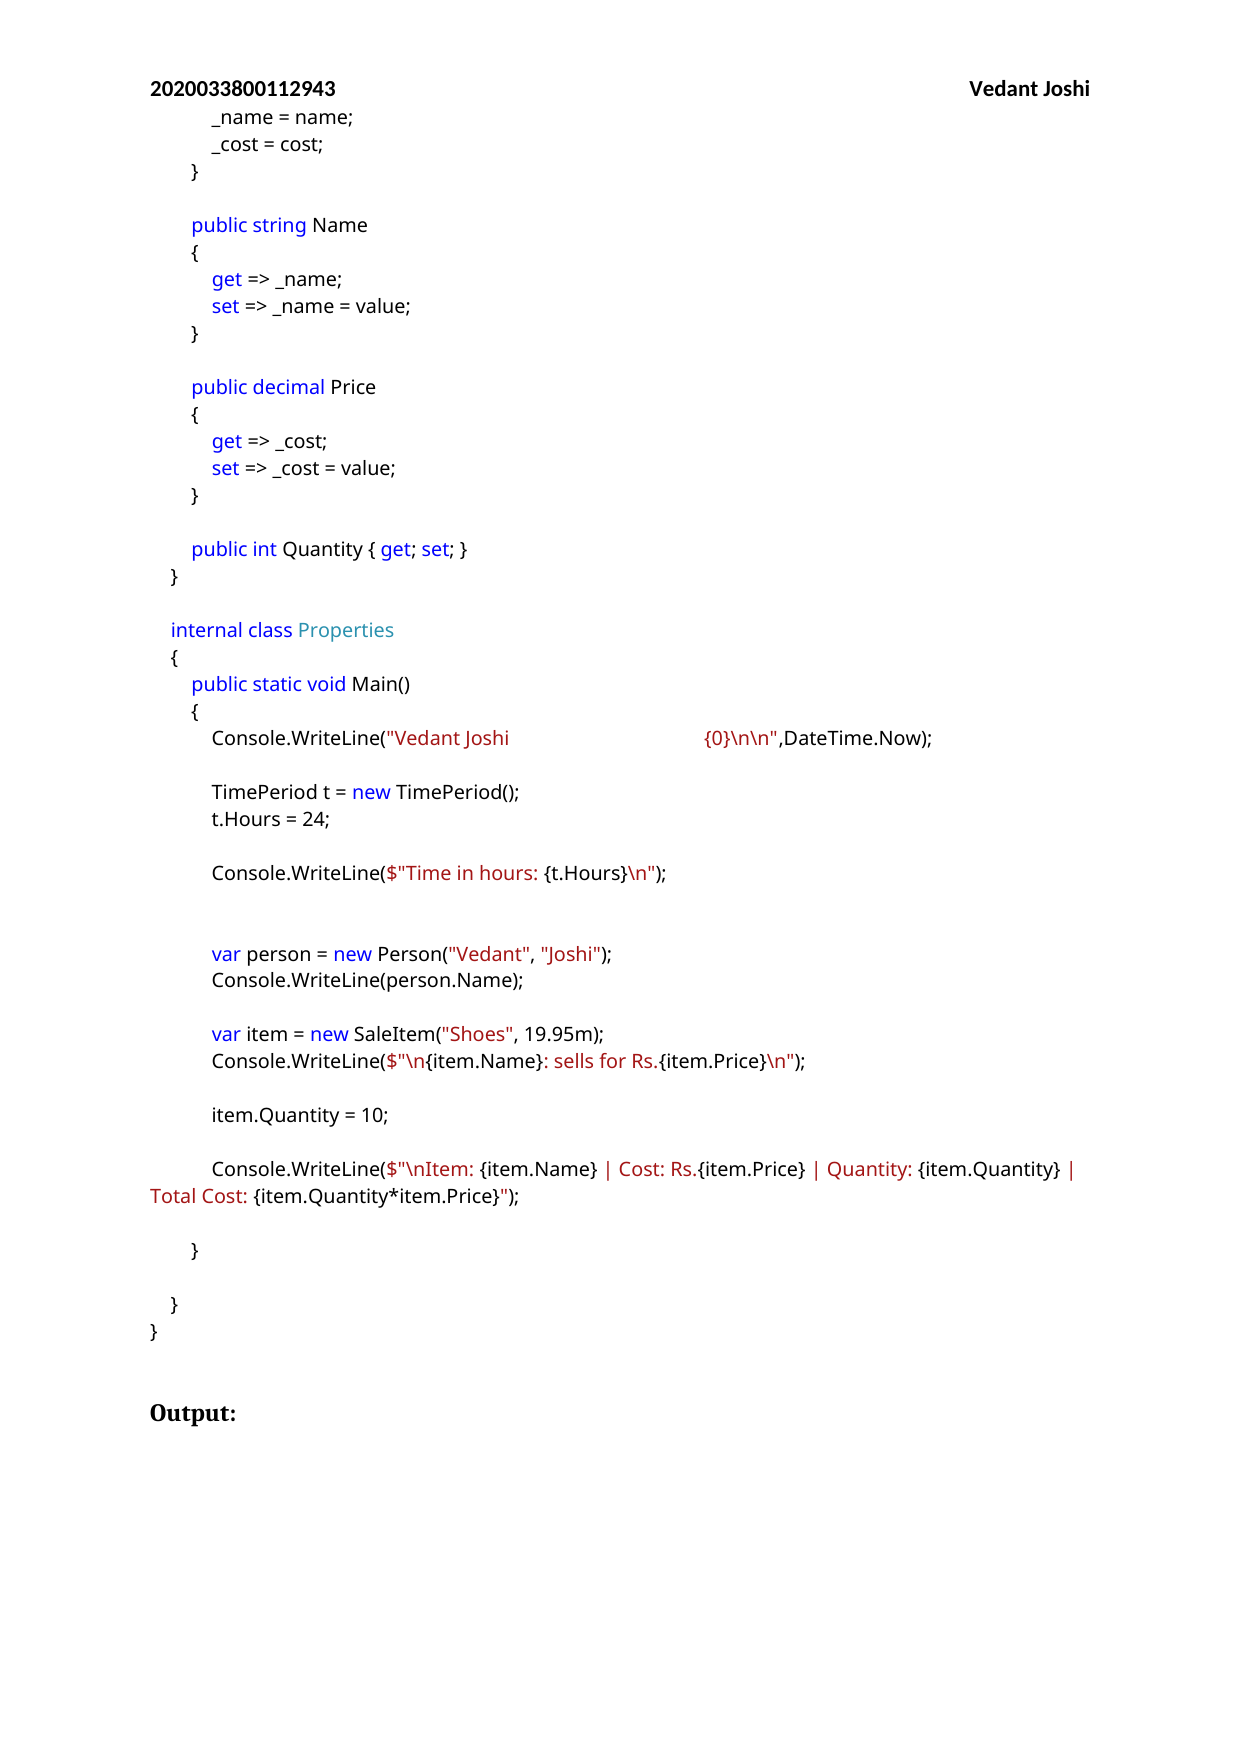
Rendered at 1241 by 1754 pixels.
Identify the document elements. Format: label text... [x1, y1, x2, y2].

text } [150, 1317, 1090, 1344]
text Console.WriteLine($"\n{item.Name}: sells for Rs.{item.Price}\n"); [150, 1048, 1090, 1075]
text } [150, 157, 1090, 184]
text Console.WriteLine($"\nItem: {item.Name} | Cost: Rs.{item.Price} | Quantity: {item.Quantity} | Total Cost: {item.Quantity*item.Price}"); [150, 1156, 1090, 1209]
text { [150, 643, 1090, 670]
text Output: [150, 1398, 1090, 1427]
text { [150, 697, 1090, 724]
text t.Hours = 24; [150, 805, 1090, 832]
text set => _name = value; [150, 292, 1090, 319]
text item.Quantity = 10; [150, 1102, 1090, 1129]
text set => _cost = value; [150, 454, 1090, 481]
text get => _cost; [150, 427, 1090, 454]
text } [150, 1291, 1090, 1317]
text Console.WriteLine(person.Name); [150, 967, 1090, 994]
text public decimal Price [150, 373, 1090, 400]
text get => _name; [150, 265, 1090, 292]
text } [150, 319, 1090, 346]
text var person = new Person("Vedant", "Joshi"); [150, 940, 1090, 967]
text public int Quantity { get; set; } [150, 535, 1090, 562]
text public static void Main() [150, 670, 1090, 697]
text } [150, 481, 1090, 508]
text { [150, 400, 1090, 427]
text internal class Properties [150, 616, 1090, 643]
text } [150, 1237, 1090, 1263]
text Console.WriteLine("Vedant Joshi {0}\n\n",DateTime.Now); [150, 724, 1090, 751]
text public string Name [150, 211, 1090, 238]
text var item = new SaleItem("Shoes", 19.95m); [150, 1021, 1090, 1048]
text _name = name; [150, 103, 1090, 130]
text { [150, 238, 1090, 265]
text Console.WriteLine($"Time in hours: {t.Hours}\n"); [150, 859, 1090, 886]
text TimePeriod t = new TimePeriod(); [150, 778, 1090, 805]
text _cost = cost; [150, 130, 1090, 157]
text } [150, 562, 1090, 589]
